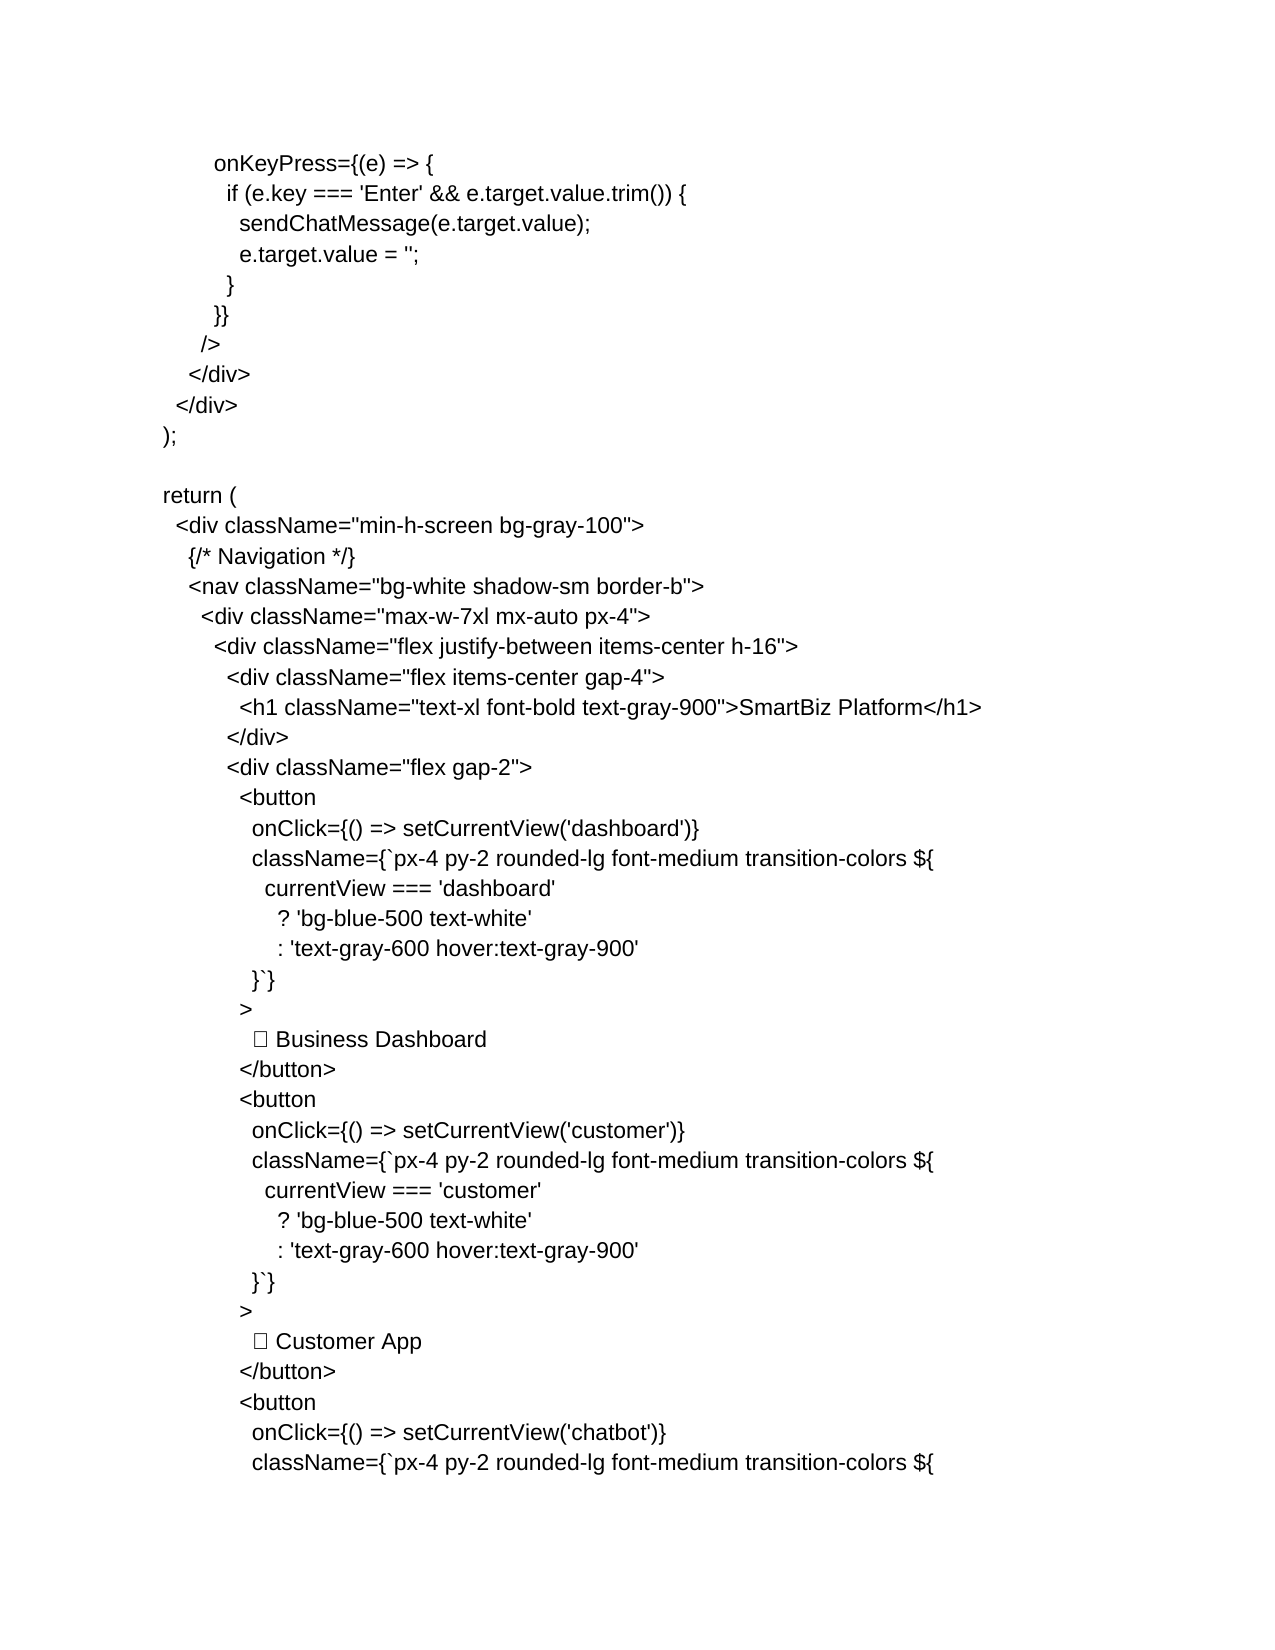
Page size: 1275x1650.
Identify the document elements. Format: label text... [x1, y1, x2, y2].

text onClick={() => setCurrentView('customer')} [150, 1117, 1125, 1143]
text className={`px-4 py-2 rounded-lg font-medium transition-colors ${ [150, 845, 1125, 871]
text </button> [150, 1056, 1125, 1083]
text <button [150, 784, 1125, 811]
text <button [150, 1388, 1125, 1415]
text <div className="flex gap-2"> [150, 754, 1125, 781]
text sendChatMessage(e.target.value); [150, 210, 1125, 237]
text {/* Navigation */} [150, 543, 1125, 569]
text className={`px-4 py-2 rounded-lg font-medium transition-colors ${ [150, 1449, 1125, 1475]
text > [150, 1298, 1125, 1324]
text return ( [150, 482, 1125, 509]
text /> [150, 331, 1125, 358]
text ? 'bg-blue-500 text-white' [150, 905, 1125, 932]
text 📱 Customer App [150, 1328, 1125, 1354]
text }} [150, 301, 1125, 327]
text <div className="min-h-screen bg-gray-100"> [150, 512, 1125, 539]
text ); [150, 422, 1125, 448]
text <h1 className="text-xl font-bold text-gray-900">SmartBiz Platform</h1> [150, 694, 1125, 720]
text </button> [150, 1358, 1125, 1385]
text <div className="flex items-center gap-4"> [150, 663, 1125, 690]
text : 'text-gray-600 hover:text-gray-900' [150, 935, 1125, 962]
text <div className="flex justify-between items-center h-16"> [150, 633, 1125, 660]
text onClick={() => setCurrentView('chatbot')} [150, 1419, 1125, 1445]
text </div> [150, 392, 1125, 418]
text }`} [150, 966, 1125, 992]
text onKeyPress={(e) => { [150, 150, 1125, 176]
text ? 'bg-blue-500 text-white' [150, 1207, 1125, 1234]
text if (e.key === 'Enter' && e.target.value.trim()) { [150, 180, 1125, 207]
text currentView === 'dashboard' [150, 875, 1125, 901]
text currentView === 'customer' [150, 1177, 1125, 1203]
text <div className="max-w-7xl mx-auto px-4"> [150, 603, 1125, 629]
text > [150, 996, 1125, 1022]
text onClick={() => setCurrentView('dashboard')} [150, 814, 1125, 841]
text 🏢 Business Dashboard [150, 1026, 1125, 1052]
text </div> [150, 724, 1125, 750]
text }`} [150, 1268, 1125, 1294]
text e.target.value = ''; [150, 241, 1125, 267]
text <nav className="bg-white shadow-sm border-b"> [150, 573, 1125, 599]
text : 'text-gray-600 hover:text-gray-900' [150, 1237, 1125, 1264]
text className={`px-4 py-2 rounded-lg font-medium transition-colors ${ [150, 1147, 1125, 1173]
text </div> [150, 361, 1125, 388]
text } [150, 271, 1125, 297]
text <button [150, 1086, 1125, 1113]
